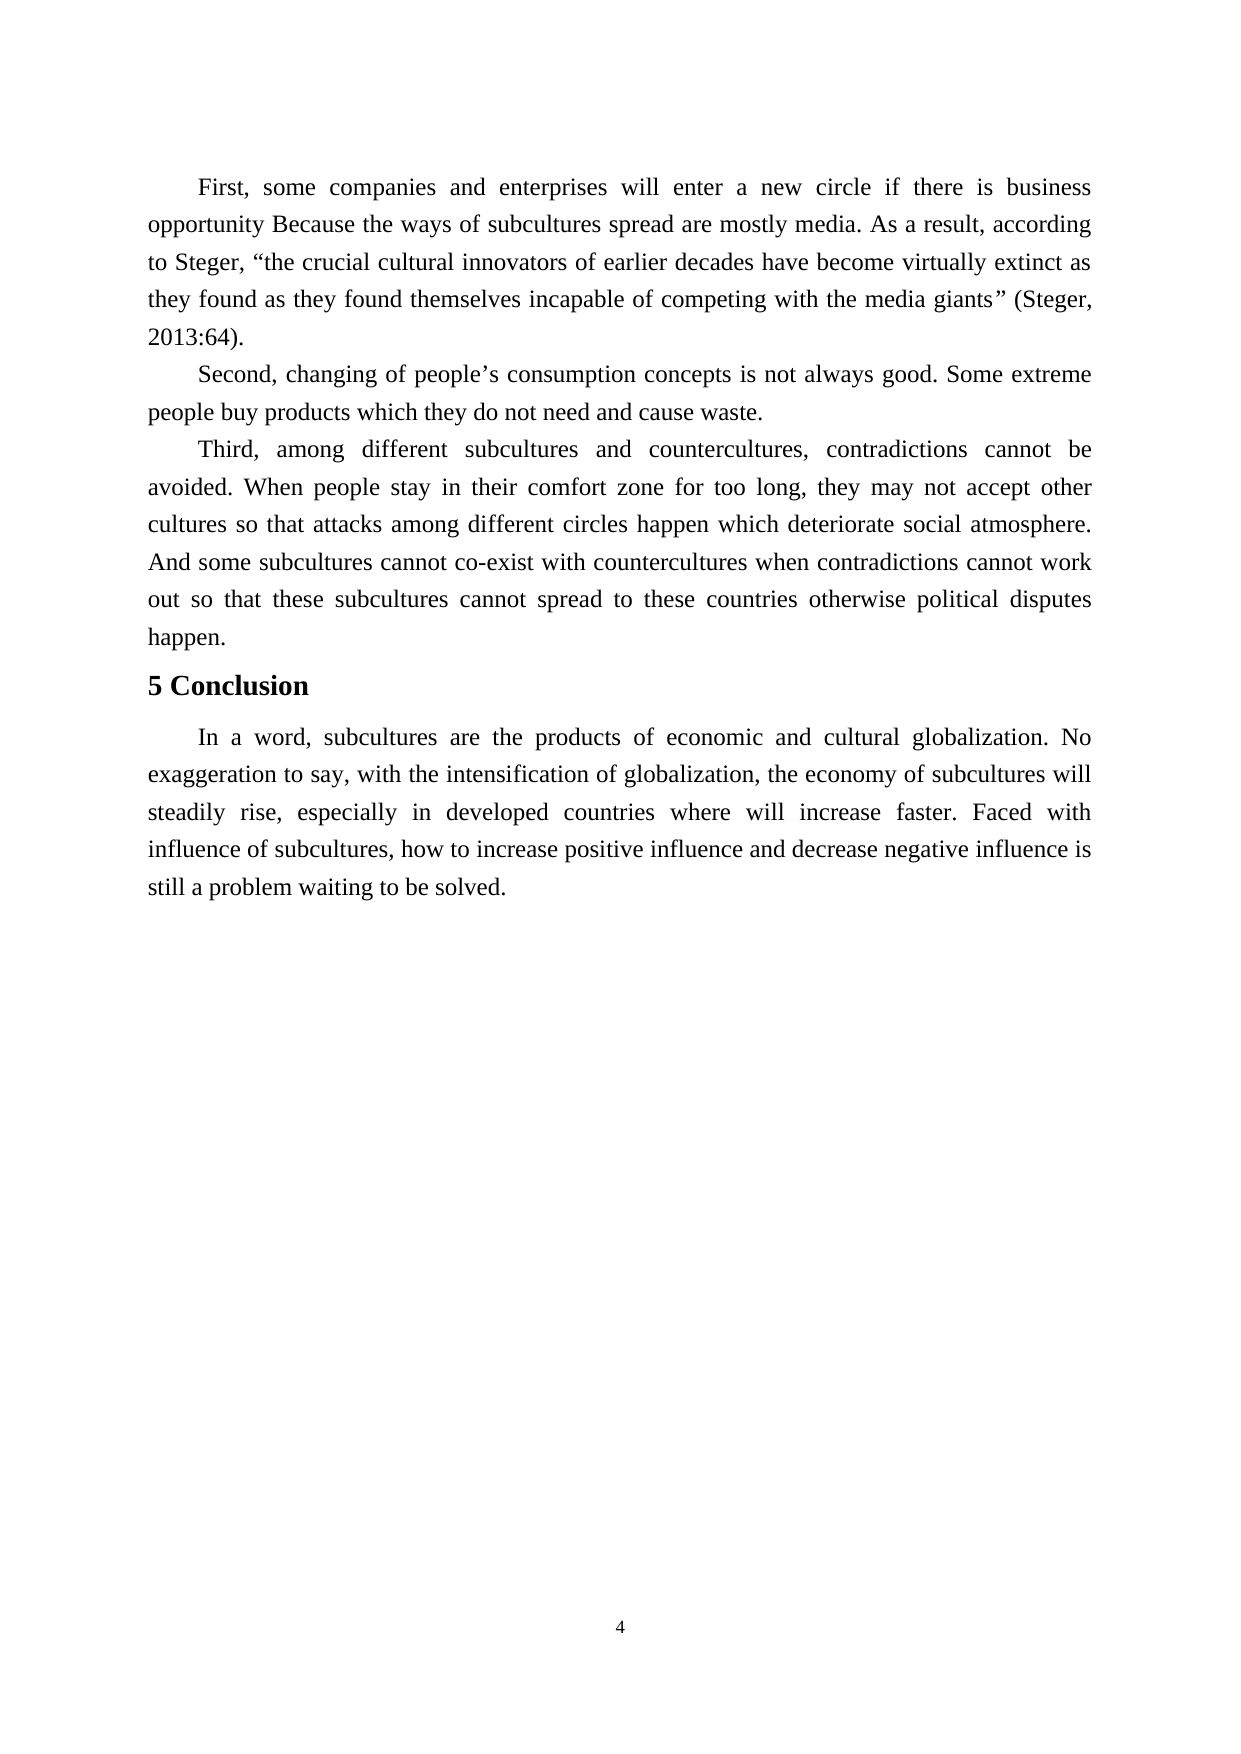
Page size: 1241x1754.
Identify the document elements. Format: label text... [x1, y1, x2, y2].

text Second, changing of people’s consumption concepts is not always good. Some extreme people buy products which they do not need and cause waste. [148, 353, 1092, 428]
text In a word, subcultures are the products of economic and cultural globalization. No exaggeration to say, with the intensification of globalization, the economy of subcultures will steadily rise, especially in developed countries where will increase faster. Faced with influence of subcultures, how to increase positive influence and decrease negative influence is still a problem waiting to be solved. [148, 715, 1092, 903]
text Third, among different subcultures and countercultures, contradictions cannot be avoided. When people stay in their comfort zone for too long, they may not accept other cultures so that attacks among different circles happen which deteriorate social atmosphere. And some subcultures cannot co-exist with countercultures when contradictions cannot work out so that these subcultures cannot spread to these countries otherwise political disputes happen. [148, 428, 1092, 653]
text First, some companies and enterprises will enter a new circle if there is business opportunity Because the ways of subcultures spread are mostly media. As a result, according to Steger, “the crucial cultural innovators of earlier decades have become virtually extinct as they found as they found themselves incapable of competing with the media giants” (Steger, 2013:64). [148, 165, 1092, 353]
text 5 Conclusion [148, 665, 1092, 703]
